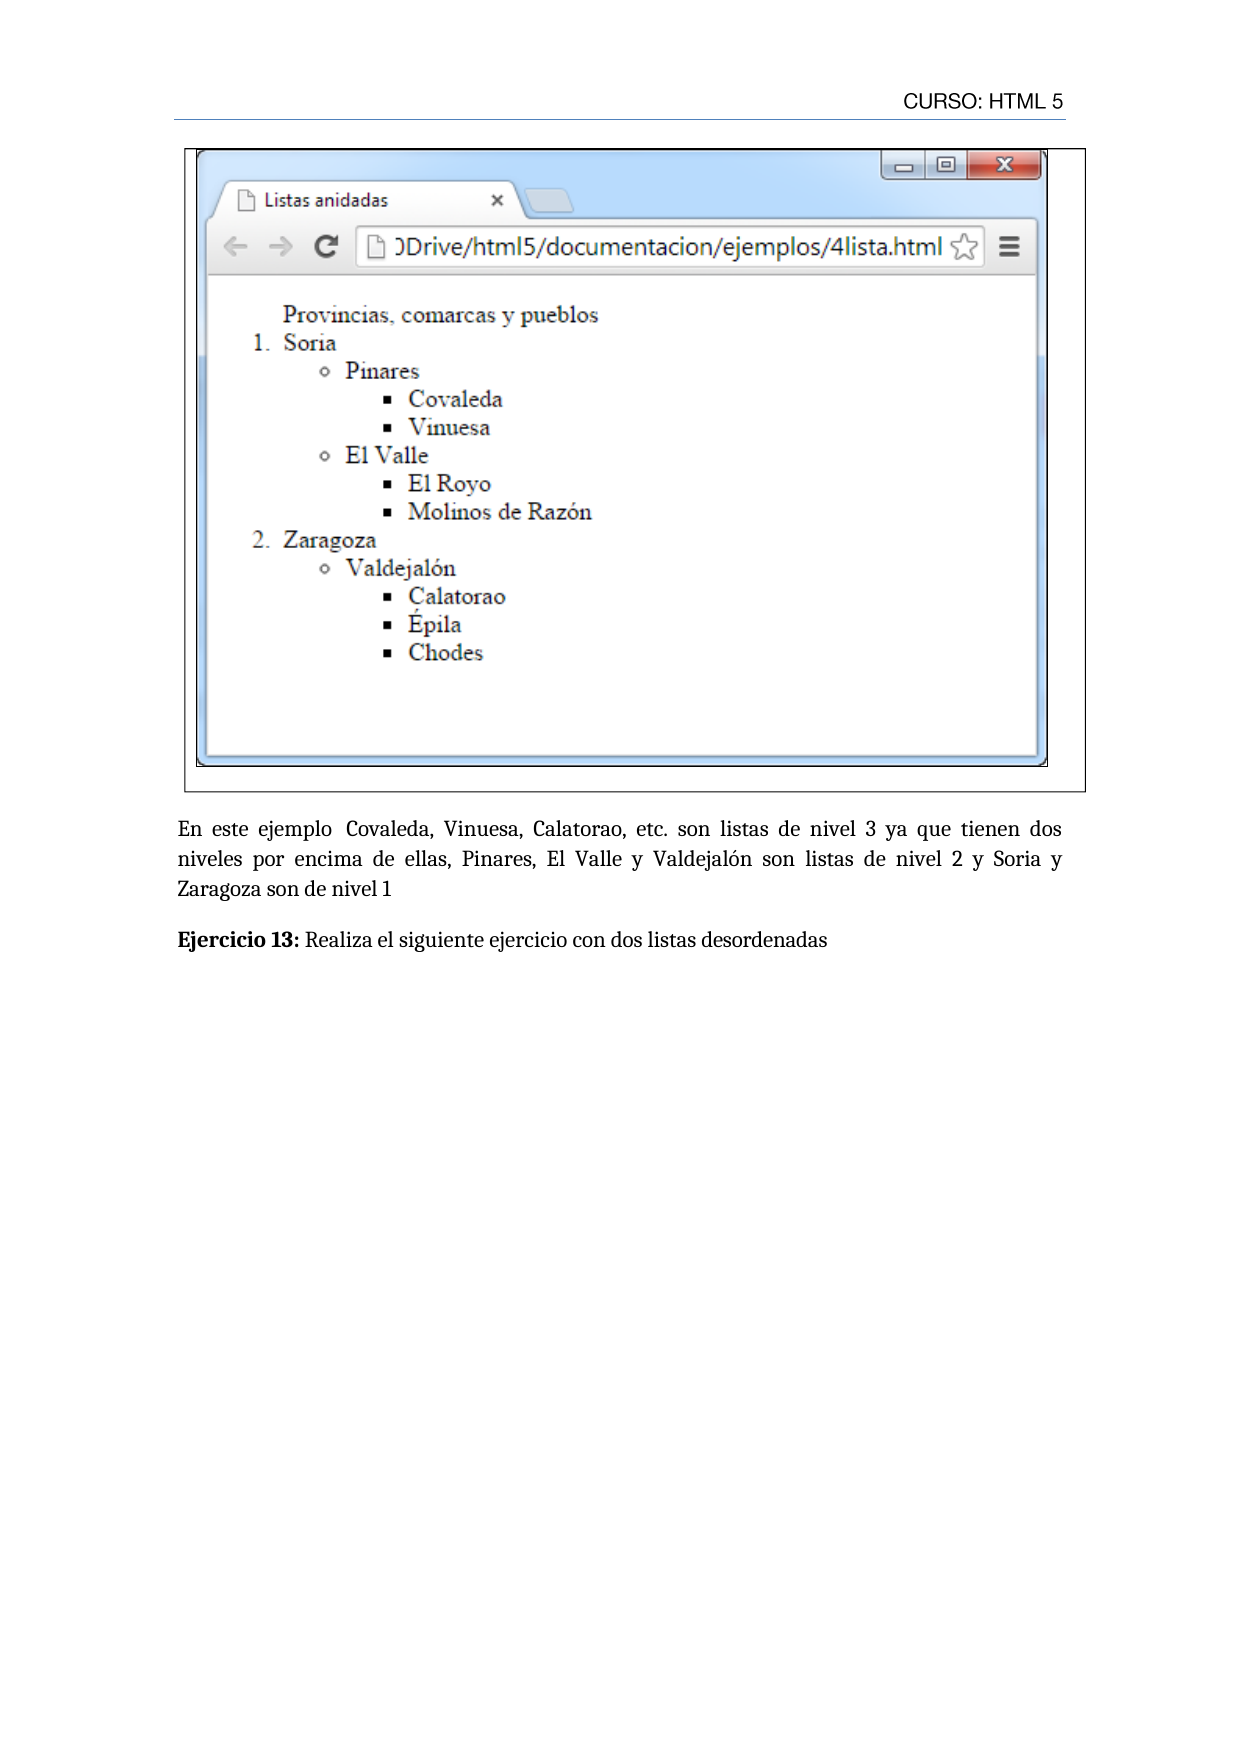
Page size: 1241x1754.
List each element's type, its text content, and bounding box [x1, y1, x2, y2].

picture [197, 150, 1047, 766]
text En este ejemplo Covaleda, Vinuesa, Calatorao, etc. son listas de nivel 3 ya que tienen dos niveles por encima de ellas, Pinares, El Valle y Valdejalón son listas de nivel 2 y Soria y Zaragoza son de nivel 1 [177, 815, 1063, 902]
picture [903, 88, 1076, 113]
text Ejercicio 13: Realiza el siguiente ejercicio con dos listas desordenadas [177, 927, 1240, 953]
